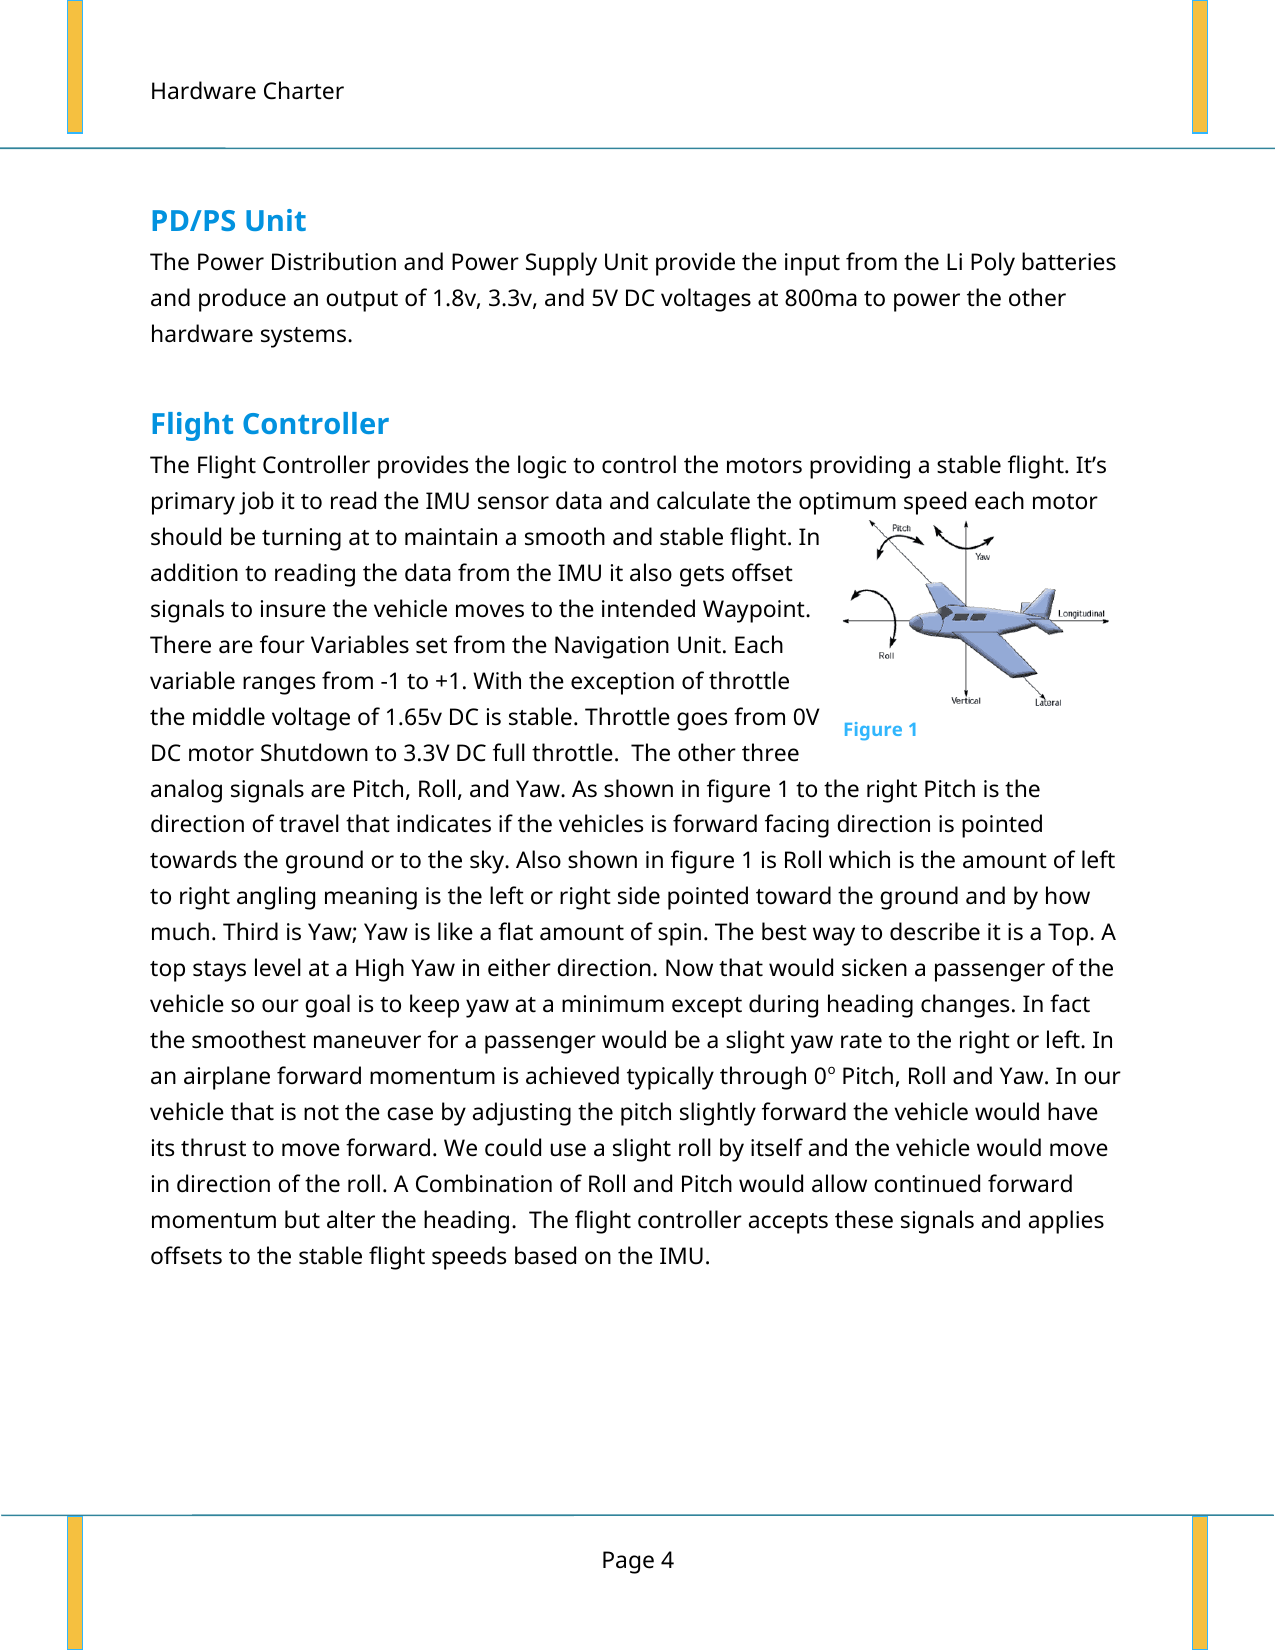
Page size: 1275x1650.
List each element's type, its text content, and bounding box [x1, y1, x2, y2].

subtitle Flight Controller [150, 403, 1125, 443]
text The Power Distribution and Power Supply Unit provide the input from the Li Poly batteries and produce an output of 1.8v, 3.3v, and 5V DC voltages at 800ma to power the other hardware systems. [150, 246, 1125, 349]
picture [842, 520, 1109, 707]
text The Flight Controller provides the logic to control the motors providing a stable flight. It’s primary job it to read the IMU sensor data and calculate the optimum speed each motor should be turning at to maintain a smooth and stable flight. In addition to reading the data from the IMU it also gets offset signals to insure the vehicle moves to the intended Waypoint. There are four Variables set from the Navigation Unit. Each variable ranges from -1 to +1. With the exception of throttle the middle voltage of 1.65v DC is stable. Throttle goes from 0V DC motor Shutdown to 3.3V DC full throttle. The other three analog signals are Pitch, Roll, and Yaw. As shown in figure 1 to the right Pitch is the direction of travel that indicates if the vehicles is forward facing direction is pointed towards the ground or to the sky. Also shown in figure 1 is Roll which is the amount of left to right angling meaning is the left or right side pointed toward the ground and by how much. Third is Yaw; Yaw is like a flat amount of spin. The best way to describe it is a Top. A top stays level at a High Yaw in either direction. Now that would sicken a passenger of the vehicle so our goal is to keep yaw at a minimum except during heading changes. In fact the smoothest maneuver for a passenger would be a slight yaw rate to the right or left. In an airplane forward momentum is achieved typically through 0o Pitch, Roll and Yaw. In our vehicle that is not the case by adjusting the pitch slightly forward the vehicle would have its thrust to move forward. We could use a slight roll by itself and the vehicle would move in direction of the roll. A Combination of Roll and Pitch would allow continued forward momentum but alter the heading. The flight controller accepts these signals and applies offsets to the stable flight speeds based on the IMU. [150, 449, 1125, 1271]
subtitle PD/PS Unit [150, 200, 1125, 240]
